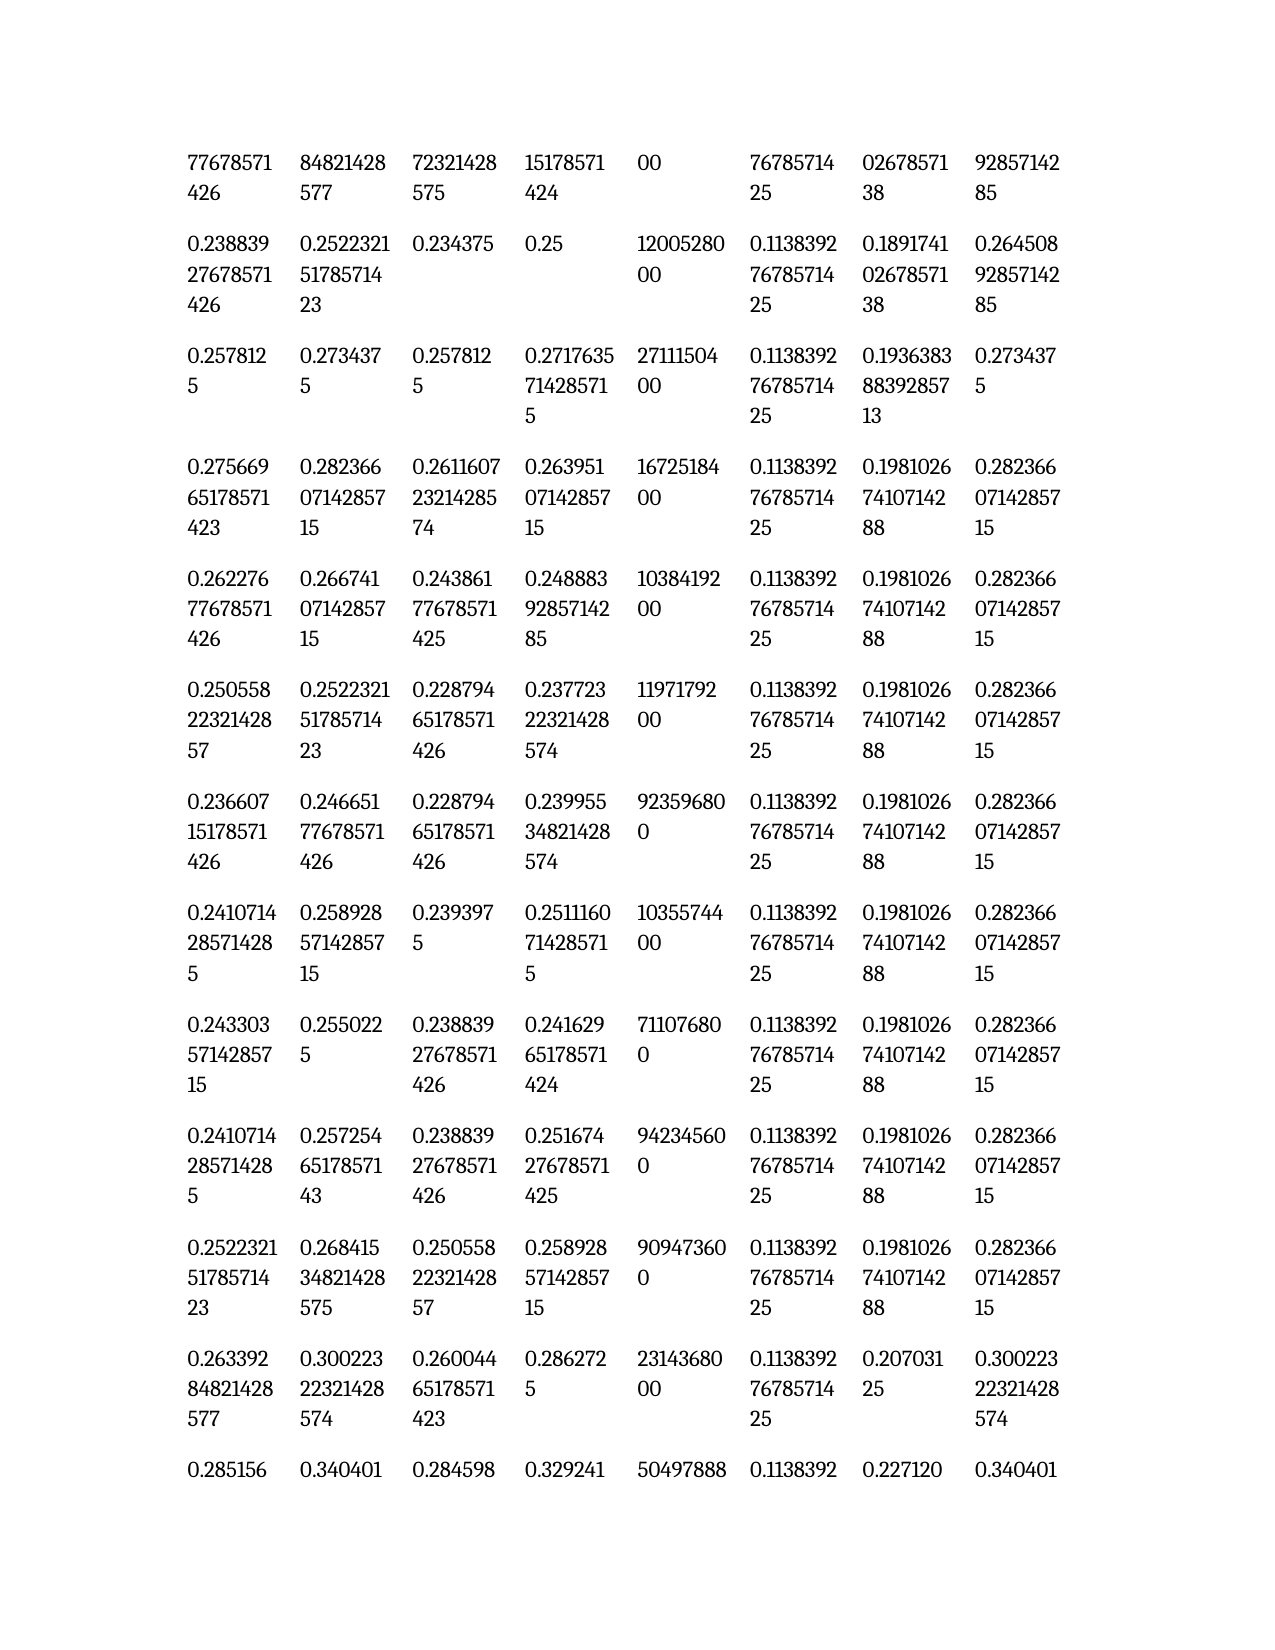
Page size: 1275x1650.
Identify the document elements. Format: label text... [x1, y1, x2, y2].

table_cell 923596800 [626, 789, 739, 900]
table_cell 0.3292410714285715 [514, 1457, 626, 1484]
table_cell 0.27566965178571423 [176, 454, 289, 566]
table_cell 0.26004465178571423 [401, 1346, 514, 1457]
table_cell 0.2645089285714285 [964, 150, 1076, 231]
table_cell 0.26116072321428574 [401, 454, 514, 566]
table_cell 0.25223215178571423 [289, 677, 401, 788]
table_cell 0.19810267410714288 [851, 1234, 964, 1346]
table_cell 2314368000 [626, 1346, 739, 1457]
table_cell 0.23660715178571426 [176, 789, 289, 900]
table_cell 0.2823660714285715 [964, 677, 1076, 788]
table_cell 0.19810267410714288 [851, 566, 964, 677]
table_cell 0.2393975 [401, 900, 514, 1011]
table_cell 0.19810267410714288 [851, 1011, 964, 1123]
table_cell 0.22879465178571426 [401, 789, 514, 900]
table_cell 0.26227677678571426 [176, 566, 289, 677]
table_cell 0.18917410267857138 [851, 231, 964, 343]
table_cell 0.24162965178571424 [514, 1011, 626, 1123]
table_cell 0.2823660714285715 [964, 1234, 1076, 1346]
table_cell 0.11383927678571425 [739, 454, 851, 566]
table_cell 711076800 [626, 1011, 739, 1123]
table_cell 0.2823660714285715 [964, 900, 1076, 1011]
table_cell 0.11383927678571425 [739, 677, 851, 788]
table_cell 0.19810267410714288 [851, 789, 964, 900]
table_cell 0.2851564285714285 [176, 1457, 289, 1484]
table_cell 0.2488839285714285 [514, 566, 626, 677]
table_cell 0.19810267410714288 [851, 454, 964, 566]
table_cell 0.11383927678571425 [739, 150, 851, 231]
table_cell 0.11383927678571425 [739, 1346, 851, 1457]
table_cell 942345600 [626, 1123, 739, 1234]
table_cell 0.22879465178571426 [401, 677, 514, 788]
table_cell 0.234375 [401, 231, 514, 343]
table_cell 0.2862725 [514, 1346, 626, 1457]
table_cell 0.24944215178571424 [514, 150, 626, 231]
table_cell 0.2823660714285715 [964, 454, 1076, 566]
table_cell 1200528000 [626, 231, 739, 343]
table_cell 2711150400 [626, 343, 739, 454]
table_cell 0.28459822321428574 [401, 1457, 514, 1484]
table_cell 0.25223215178571423 [289, 231, 401, 343]
table_cell 5049788800 [626, 1457, 739, 1484]
table_cell 0.2639510714285715 [514, 454, 626, 566]
table_cell 0.2823660714285715 [289, 454, 401, 566]
table_cell 0.23883927678571426 [401, 1123, 514, 1234]
table_cell 0.25 [514, 231, 626, 343]
table_cell 1672518400 [626, 454, 739, 566]
table_cell 0.2410714285714285 [176, 1123, 289, 1234]
table_cell 0.2511160714285715 [514, 900, 626, 1011]
table_cell 0.11383927678571425 [739, 566, 851, 677]
table_cell 0.30022322321428574 [964, 1346, 1076, 1457]
table_cell 0.11383927678571425 [739, 1011, 851, 1123]
table_cell 0.11383927678571425 [739, 231, 851, 343]
table_cell 0.2505582232142857 [401, 1234, 514, 1346]
table_cell 0.19810267410714288 [851, 900, 964, 1011]
table_cell 0.19363838839285713 [851, 343, 964, 454]
table_cell 0.34040177678571426 [964, 1457, 1076, 1484]
table_cell 0.2667410714285715 [289, 566, 401, 677]
table_cell 0.24274572321428575 [401, 150, 514, 231]
table_cell 0.2589285714285715 [514, 1234, 626, 1346]
table_cell 1035574400 [626, 900, 739, 1011]
table_cell 0.25167427678571425 [514, 1123, 626, 1234]
table_cell 0.2410714285714285 [176, 900, 289, 1011]
table_cell 0.2589285714285715 [289, 900, 401, 1011]
table_cell 0.23883927678571426 [401, 1011, 514, 1123]
table_cell 1038419200 [626, 566, 739, 677]
table_cell 0.18917410267857138 [851, 150, 964, 231]
table_cell 0.34040177678571426 [289, 1457, 401, 1484]
table_cell 0.22712052678571426 [851, 1457, 964, 1484]
table_cell 0.2734375 [289, 343, 401, 454]
table_cell 909473600 [626, 1234, 739, 1346]
table_cell 0.23995534821428574 [514, 789, 626, 900]
table_cell 1841593600 [626, 150, 739, 231]
table_cell 0.11383927678571425 [739, 900, 851, 1011]
table_cell 0.2823660714285715 [964, 789, 1076, 900]
table_cell 0.24665177678571426 [289, 789, 401, 900]
table_cell 0.11383927678571425 [739, 789, 851, 900]
table_cell 0.20703125 [851, 1346, 964, 1457]
table_cell 0.23772322321428574 [514, 677, 626, 788]
table_cell 0.26841534821428575 [289, 1234, 401, 1346]
table_cell 0.23883927678571426 [176, 231, 289, 343]
table_cell 0.26339284821428577 [289, 150, 401, 231]
table_cell 0.24665177678571426 [176, 150, 289, 231]
table_cell 0.24386177678571425 [401, 566, 514, 677]
table_cell 0.2550225 [289, 1011, 401, 1123]
table_cell 0.2578125 [176, 343, 289, 454]
table_cell 0.2734375 [964, 343, 1076, 454]
table_cell 0.2505582232142857 [176, 677, 289, 788]
table_cell 0.2717635714285715 [514, 343, 626, 454]
table_cell 0.11383927678571425 [739, 1123, 851, 1234]
table_cell 0.2645089285714285 [964, 231, 1076, 343]
table_cell 1197179200 [626, 677, 739, 788]
table_cell 0.19810267410714288 [851, 1123, 964, 1234]
table_cell 0.2433035714285715 [176, 1011, 289, 1123]
table_cell 0.2823660714285715 [964, 566, 1076, 677]
table_cell 0.11383927678571425 [739, 343, 851, 454]
table_cell 0.2823660714285715 [964, 1123, 1076, 1234]
table_cell 0.11383927678571425 [739, 1234, 851, 1346]
table_cell 0.11383927678571425 [739, 1457, 851, 1484]
table_cell 0.30022322321428574 [289, 1346, 401, 1457]
table_cell 0.2578125 [401, 343, 514, 454]
table_cell 0.26339284821428577 [176, 1346, 289, 1457]
table_cell 0.2823660714285715 [964, 1011, 1076, 1123]
table_cell 0.2572546517857143 [289, 1123, 401, 1234]
table_cell 0.25223215178571423 [176, 1234, 289, 1346]
table_cell 0.19810267410714288 [851, 677, 964, 788]
